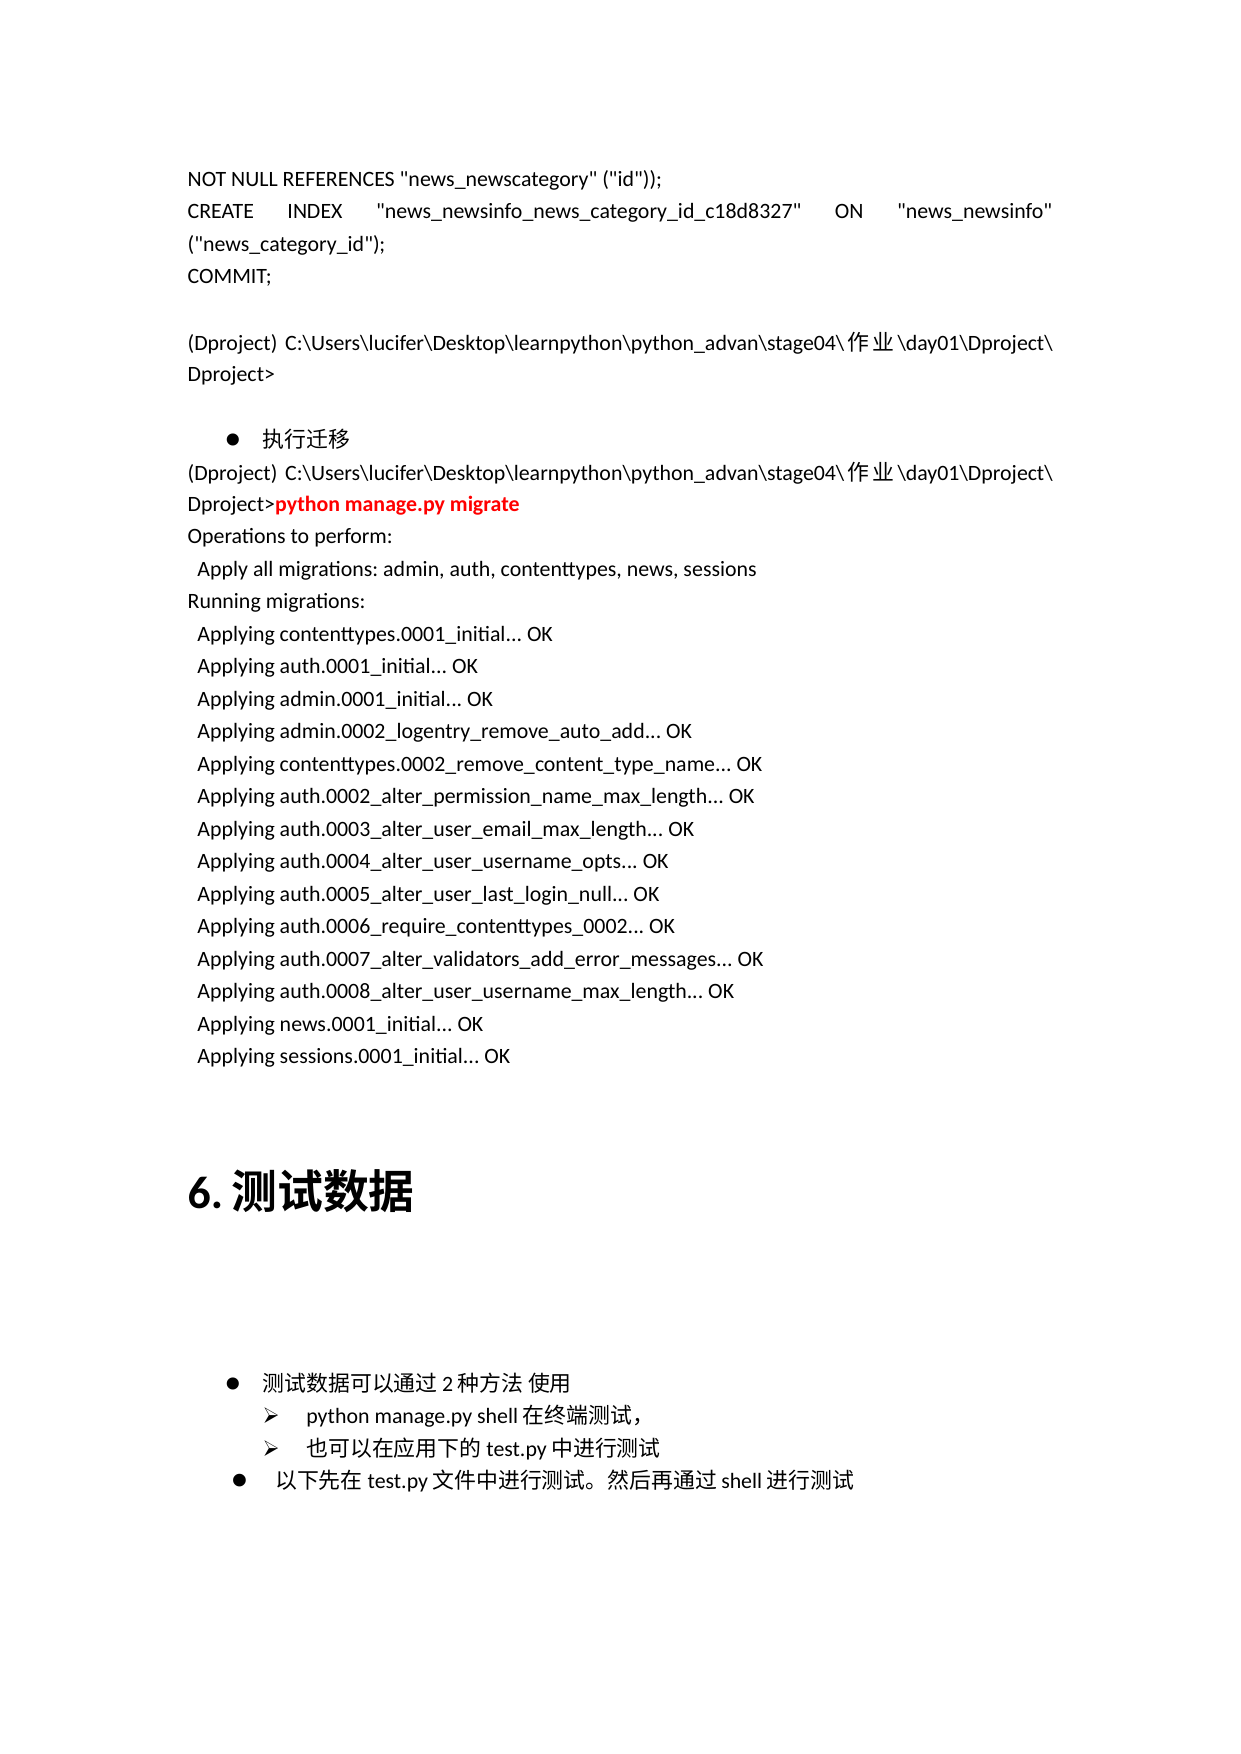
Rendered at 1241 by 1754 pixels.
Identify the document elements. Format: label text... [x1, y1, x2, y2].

text Operations to perform: [187, 519, 1053, 552]
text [187, 162, 1053, 194]
list 以下先在 test.py文件中进行测试。然后再通过shell进行测试 [231, 1463, 1053, 1495]
text Applying admin.0002_logentry_remove_auto_add... OK [187, 714, 1053, 747]
text Applying auth.0004_alter_user_username_opts... OK [187, 844, 1053, 877]
text (Dproject) C:\Users\lucifer\Desktop\learnpython\python_advan\stage04\作业\day01\Dproject\Dproject>python manage.py migrate [187, 454, 1053, 519]
text (Dproject) C:\Users\lucifer\Desktop\learnpython\python_advan\stage04\作业\day01\Dproject\Dproject> [187, 324, 1053, 389]
text Applying auth.0008_alter_user_username_max_length... OK [187, 974, 1053, 1007]
list 测试数据可以通过2种方法 使用 [225, 1365, 1053, 1398]
text Applying sessions.0001_initial... OK [187, 1039, 1053, 1072]
list 也可以在应用下的 test.py中进行测试 [262, 1430, 1053, 1463]
text Applying contenttypes.0001_initial... OK [187, 617, 1053, 649]
text CREATE INDEX "news_newsinfo_news_category_id_c18d8327" ON "news_newsinfo" ("news_category_id"); [187, 194, 1053, 259]
text Applying contenttypes.0002_remove_content_type_name... OK [187, 747, 1053, 779]
text Applying auth.0007_alter_validators_add_error_messages... OK [187, 942, 1053, 974]
subtitle 测试数据 [187, 1140, 1053, 1237]
text Apply all migrations: admin, auth, contenttypes, news, sessions [187, 552, 1053, 584]
text Applying auth.0003_alter_user_email_max_length... OK [187, 812, 1053, 844]
text Applying admin.0001_initial... OK [187, 682, 1053, 714]
text Applying auth.0005_alter_user_last_login_null... OK [187, 877, 1053, 909]
text Applying auth.0002_alter_permission_name_max_length... OK [187, 779, 1053, 812]
text Applying auth.0001_initial... OK [187, 649, 1053, 682]
list python manage.py shell在终端测试， [262, 1398, 1053, 1430]
text Applying news.0001_initial... OK [187, 1007, 1053, 1039]
list 执行迁移 [225, 422, 1053, 454]
text Applying auth.0006_require_contenttypes_0002... OK [187, 909, 1053, 942]
text Running migrations: [187, 584, 1053, 617]
text COMMIT; [187, 259, 1053, 292]
